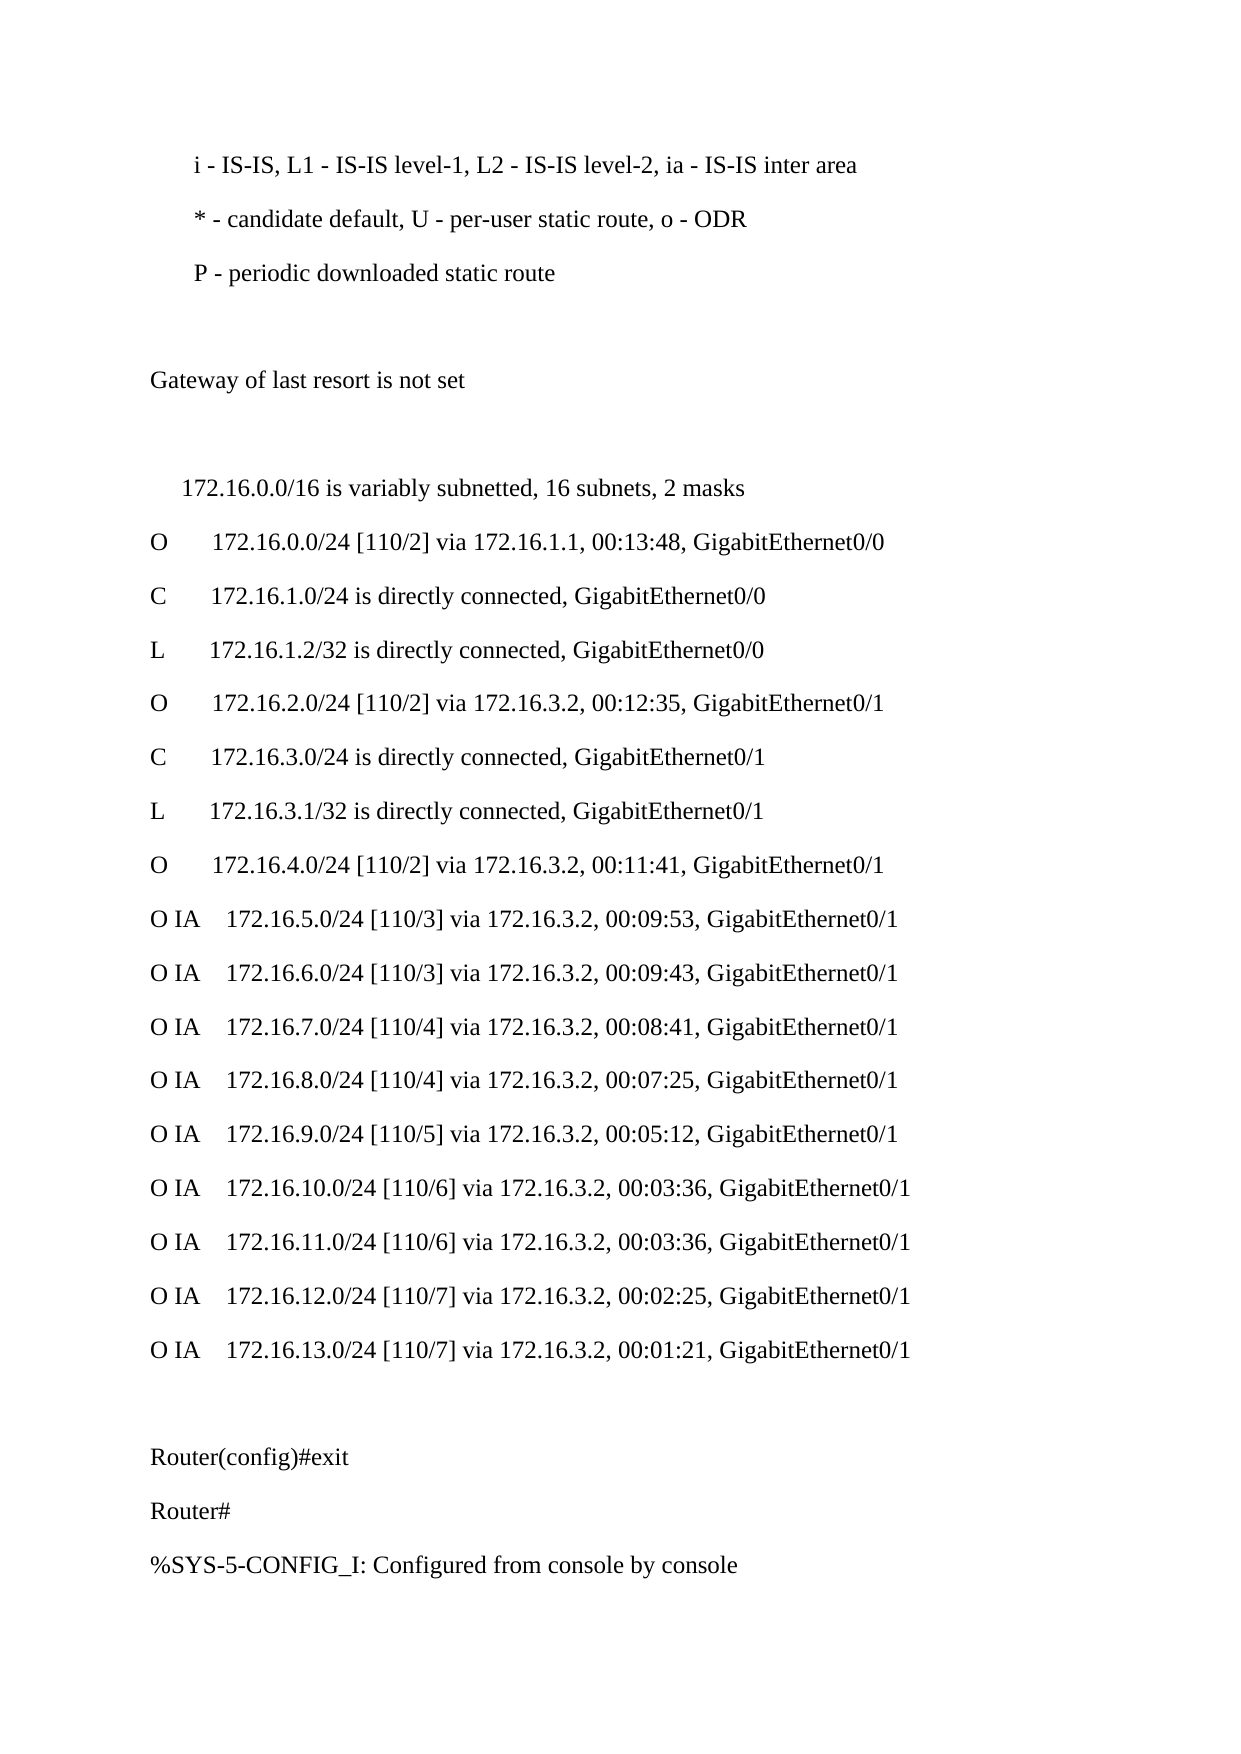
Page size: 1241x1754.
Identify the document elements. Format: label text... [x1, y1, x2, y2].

text Gateway of last resort is not set [150, 365, 1090, 394]
text O IA 172.16.8.0/24 [110/4] via 172.16.3.2, 00:07:25, GigabitEthernet0/1 [150, 1066, 1090, 1094]
text Router# [150, 1496, 1090, 1525]
text C 172.16.1.0/24 is directly connected, GigabitEthernet0/0 [150, 581, 1090, 609]
text O IA 172.16.9.0/24 [110/5] via 172.16.3.2, 00:05:12, GigabitEthernet0/1 [150, 1119, 1090, 1148]
text O IA 172.16.12.0/24 [110/7] via 172.16.3.2, 00:02:25, GigabitEthernet0/1 [150, 1281, 1090, 1310]
text O 172.16.2.0/24 [110/2] via 172.16.3.2, 00:12:35, GigabitEthernet0/1 [150, 688, 1090, 717]
text * - candidate default, U - per-user static route, o - ODR [150, 204, 1090, 233]
text P - periodic downloaded static route [150, 258, 1090, 286]
text O IA 172.16.10.0/24 [110/6] via 172.16.3.2, 00:03:36, GigabitEthernet0/1 [150, 1173, 1090, 1202]
text O IA 172.16.5.0/24 [110/3] via 172.16.3.2, 00:09:53, GigabitEthernet0/1 [150, 904, 1090, 933]
text O 172.16.0.0/24 [110/2] via 172.16.1.1, 00:13:48, GigabitEthernet0/0 [150, 527, 1090, 556]
text i - IS-IS, L1 - IS-IS level-1, L2 - IS-IS level-2, ia - IS-IS inter area [150, 150, 1090, 179]
text 172.16.0.0/16 is variably subnetted, 16 subnets, 2 masks [150, 473, 1090, 502]
text L 172.16.1.2/32 is directly connected, GigabitEthernet0/0 [150, 635, 1090, 663]
text O IA 172.16.7.0/24 [110/4] via 172.16.3.2, 00:08:41, GigabitEthernet0/1 [150, 1012, 1090, 1040]
text O IA 172.16.11.0/24 [110/6] via 172.16.3.2, 00:03:36, GigabitEthernet0/1 [150, 1227, 1090, 1256]
text L 172.16.3.1/32 is directly connected, GigabitEthernet0/1 [150, 796, 1090, 825]
text O 172.16.4.0/24 [110/2] via 172.16.3.2, 00:11:41, GigabitEthernet0/1 [150, 850, 1090, 879]
text O IA 172.16.6.0/24 [110/3] via 172.16.3.2, 00:09:43, GigabitEthernet0/1 [150, 958, 1090, 987]
text Router(config)#exit [150, 1442, 1090, 1471]
text %SYS-5-CONFIG_I: Configured from console by console [150, 1550, 1090, 1579]
text O IA 172.16.13.0/24 [110/7] via 172.16.3.2, 00:01:21, GigabitEthernet0/1 [150, 1335, 1090, 1363]
text C 172.16.3.0/24 is directly connected, GigabitEthernet0/1 [150, 742, 1090, 771]
